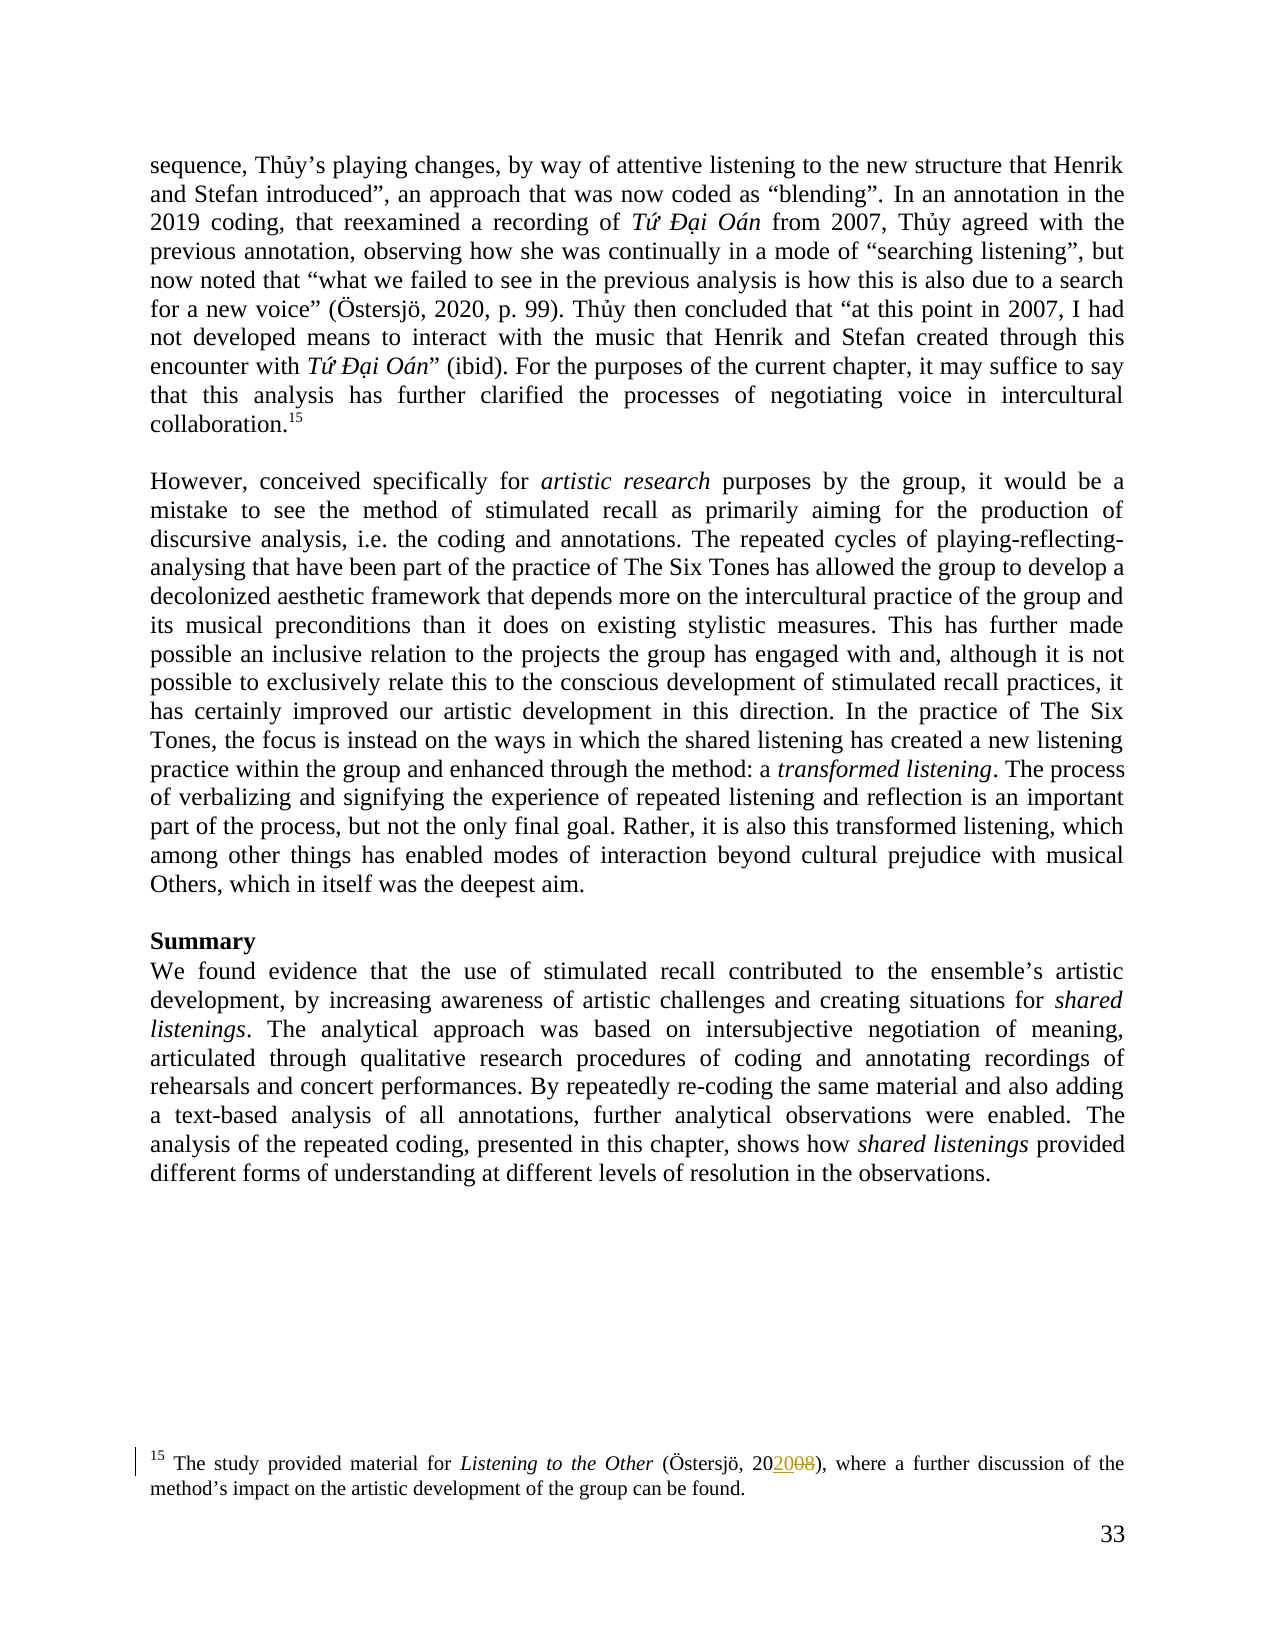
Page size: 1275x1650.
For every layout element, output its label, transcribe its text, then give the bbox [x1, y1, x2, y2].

text We found evidence that the use of stimulated recall contributed to the ensemble’s artistic development, by increasing awareness of artistic challenges and creating situations for shared listenings. The analytical approach was based on intersubjective negotiation of meaning, articulated through qualitative research procedures of coding and annotating recordings of rehearsals and concert performances. By repeatedly re-coding the same material and also adding a text-based analysis of all annotations, further analytical observations were enabled. The analysis of the repeated coding, presented in this chapter, shows how shared listenings provided different forms of understanding at different levels of resolution in the observations. [150, 956, 1125, 1186]
text However, conceived specifically for artistic research purposes by the group, it would be a mistake to see the method of stimulated recall as primarily aiming for the production of discursive analysis, i.e. the coding and annotations. The repeated cycles of playing-reflecting-analysing that have been part of the practice of The Six Tones has allowed the group to develop a decolonized aesthetic framework that depends more on the intercultural practice of the group and its musical preconditions than it does on existing stylistic measures. This has further made possible an inclusive relation to the projects the group has engaged with and, although it is not possible to exclusively relate this to the conscious development of stimulated recall practices, it has certainly improved our artistic development in this direction. In the practice of The Six Tones, the focus is instead on the ways in which the shared listening has created a new listening practice within the group and enhanced through the method: a transformed listening. The process of verbalizing and signifying the experience of repeated listening and reflection is an important part of the process, but not the only final goal. Rather, it is also this transformed listening, which among other things has enabled modes of interaction beyond cultural prejudice with musical Others, which in itself was the deepest aim. [150, 466, 1125, 897]
subtitle Summary [150, 926, 1125, 955]
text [150, 150, 1125, 437]
